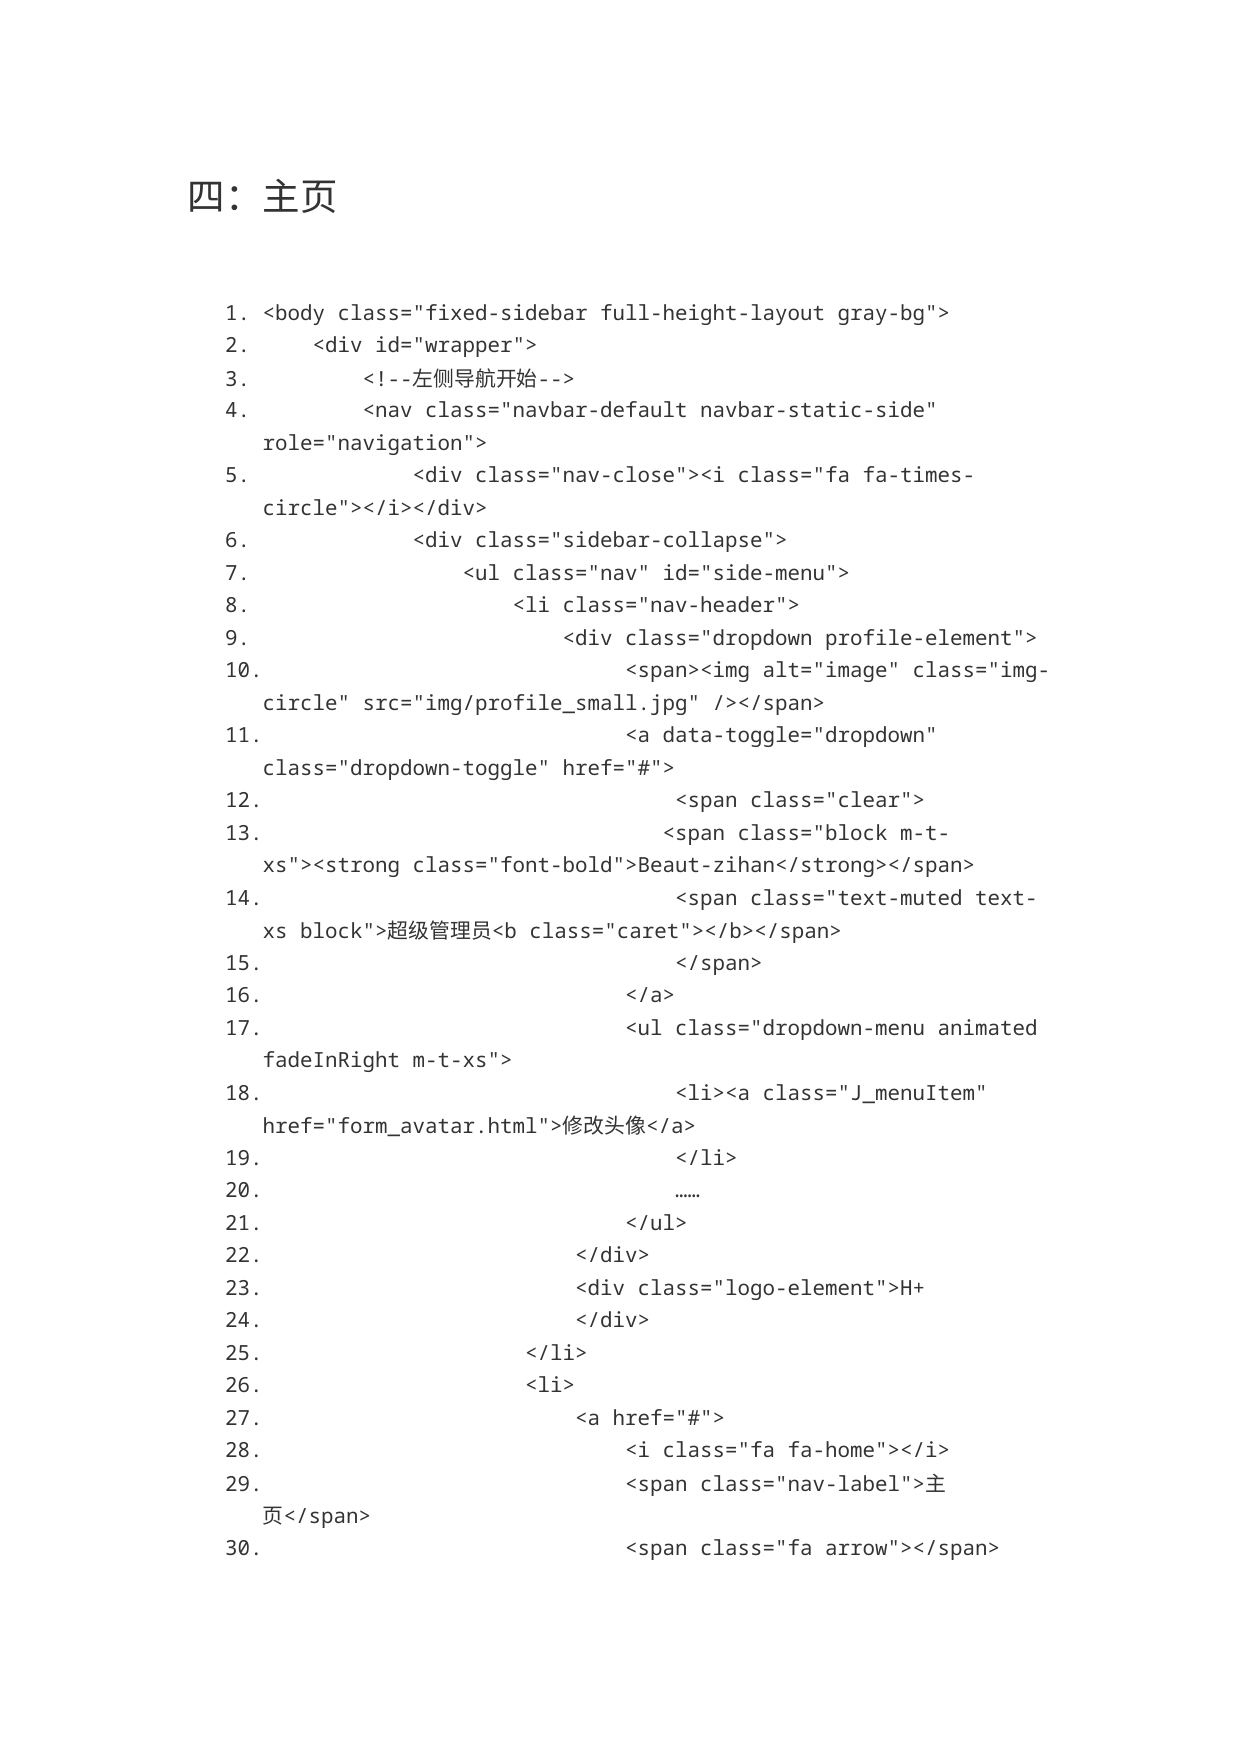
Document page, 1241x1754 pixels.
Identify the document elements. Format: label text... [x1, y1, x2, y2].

list </a> [225, 978, 1053, 1011]
subtitle 四：主页 [187, 162, 1053, 227]
list <div class="dropdown profile-element"> [225, 621, 1053, 653]
list <span class="fa arrow"></span> [225, 1531, 1053, 1563]
list <li><a class="J_menuItem" href="form_avatar.html">修改头像</a> [225, 1076, 1053, 1141]
list <!--左侧导航开始--> [225, 361, 1053, 393]
list <a data-toggle="dropdown" class="dropdown-toggle" href="#"> [225, 718, 1053, 783]
list <span class="text-muted text-xs block">超级管理员<b class="caret"></b></span> [225, 881, 1053, 946]
list </li> [225, 1141, 1053, 1173]
list <span class="block m-t-xs"><strong class="font-bold">Beaut-zihan</strong></span> [225, 816, 1053, 881]
list …… [225, 1173, 1053, 1206]
list <i class="fa fa-home"></i> [225, 1433, 1053, 1466]
list <body class="fixed-sidebar full-height-layout gray-bg"> [225, 296, 1053, 328]
list </ul> [225, 1206, 1053, 1238]
list <li> [225, 1368, 1053, 1401]
list </li> [225, 1336, 1053, 1368]
list <div class="logo-element">H+ [225, 1271, 1053, 1303]
list <span><img alt="image" class="img-circle" src="img/profile_small.jpg" /></span> [225, 653, 1053, 718]
list <span class="nav-label">主页</span> [225, 1466, 1053, 1531]
list <div class="nav-close"><i class="fa fa-times-circle"></i></div> [225, 458, 1053, 523]
list </div> [225, 1238, 1053, 1271]
list </div> [225, 1303, 1053, 1336]
list <div id="wrapper"> [225, 328, 1053, 361]
list <ul class="dropdown-menu animated fadeInRight m-t-xs"> [225, 1011, 1053, 1076]
list <nav class="navbar-default navbar-static-side" role="navigation"> [225, 393, 1053, 458]
list <li class="nav-header"> [225, 588, 1053, 621]
list <ul class="nav" id="side-menu"> [225, 556, 1053, 588]
list <a href="#"> [225, 1401, 1053, 1433]
list <div class="sidebar-collapse"> [225, 523, 1053, 556]
list </span> [225, 946, 1053, 978]
list <span class="clear"> [225, 783, 1053, 816]
